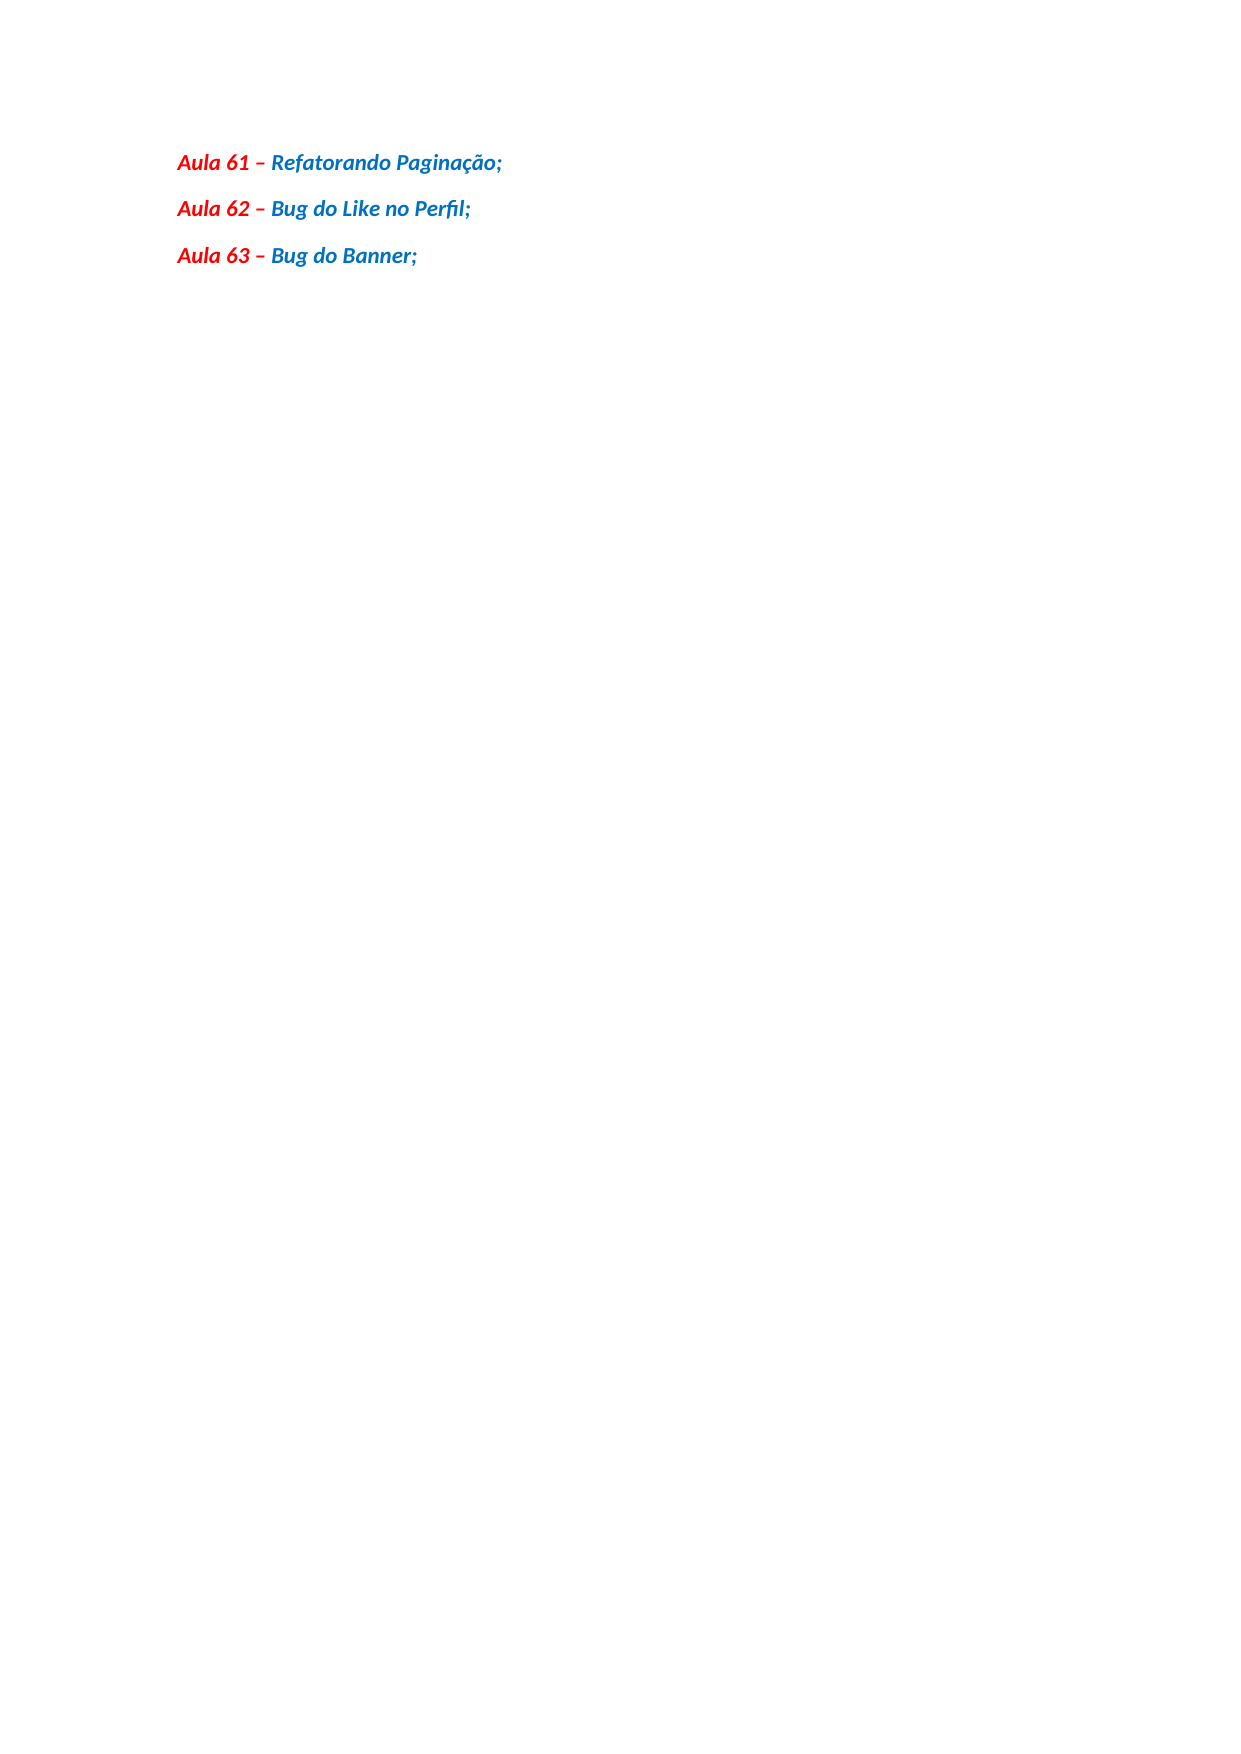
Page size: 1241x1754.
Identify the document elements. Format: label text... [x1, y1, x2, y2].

text Aula 62 – Bug do Like no Perfil; [177, 194, 1063, 222]
text Aula 63 – Bug do Banner; [177, 241, 1063, 269]
text Aula 61 – Refatorando Paginação; [177, 148, 1063, 176]
